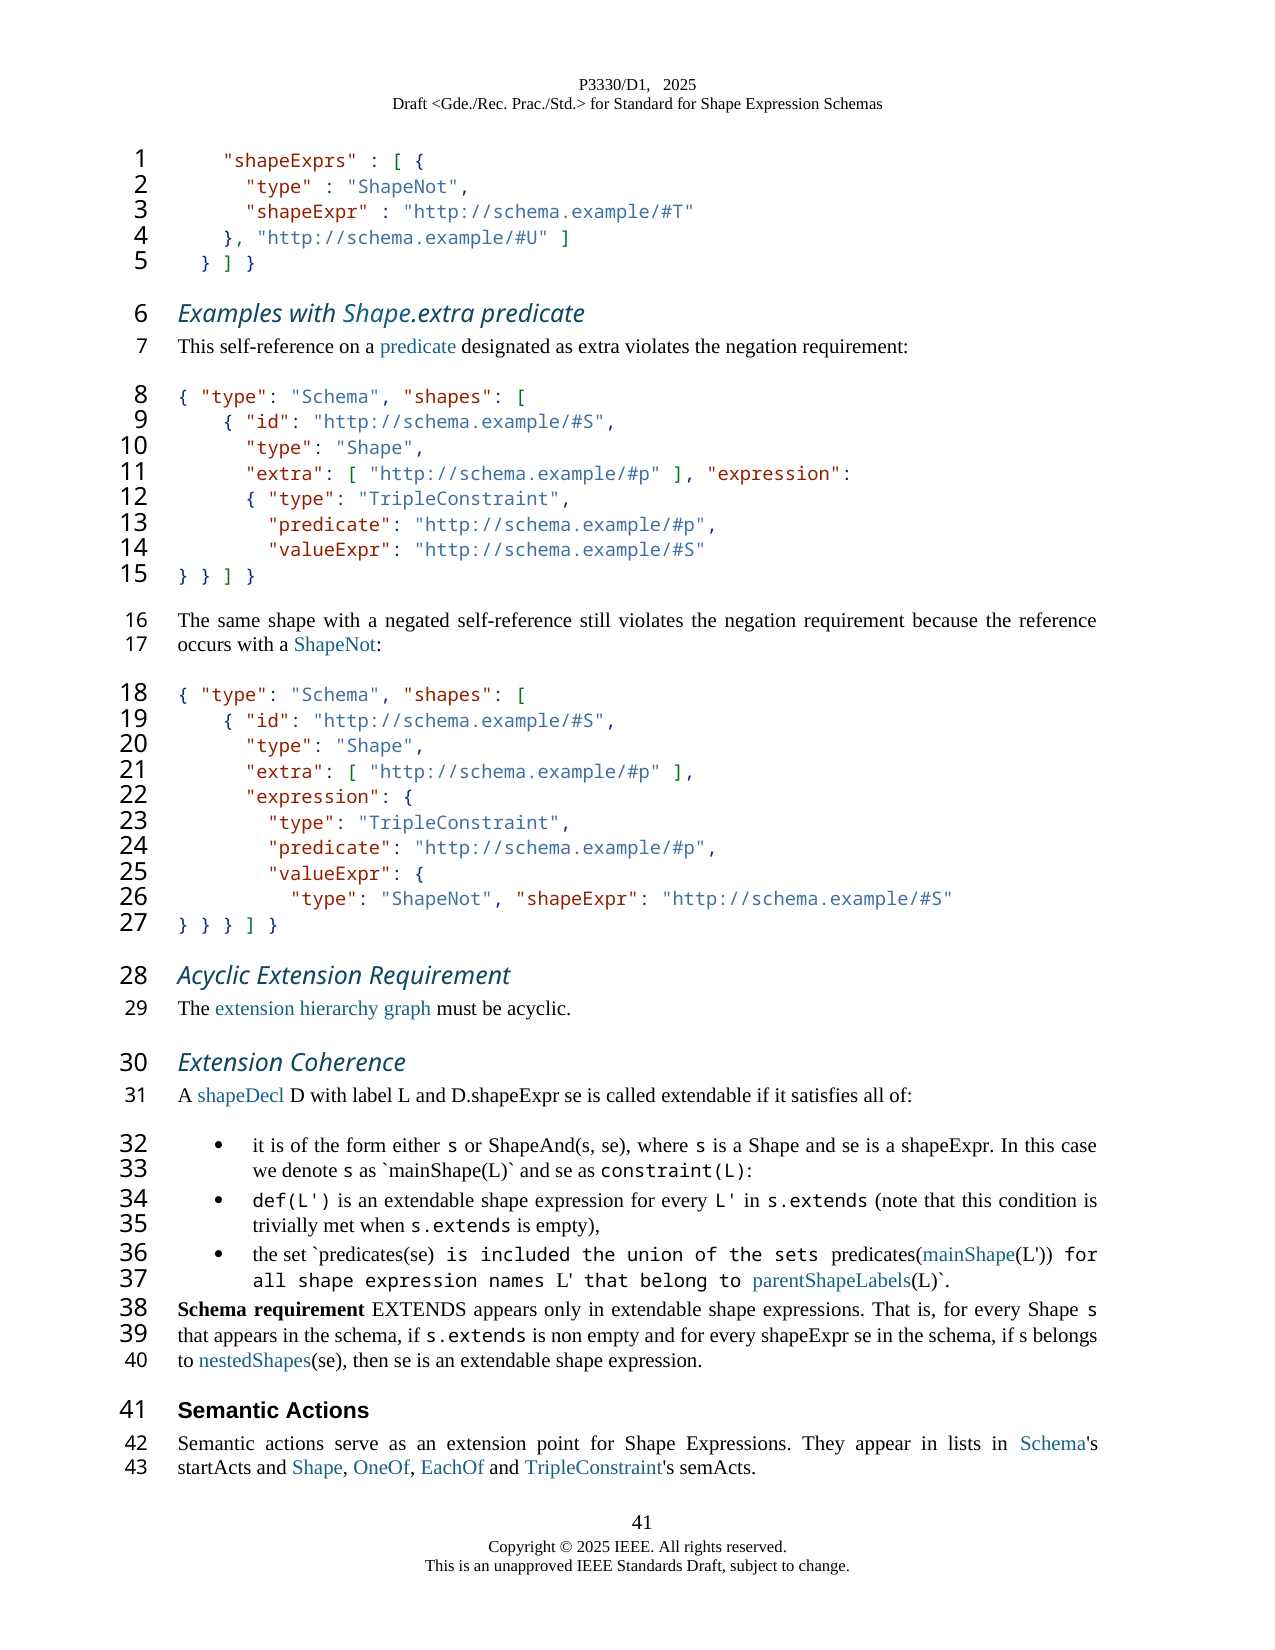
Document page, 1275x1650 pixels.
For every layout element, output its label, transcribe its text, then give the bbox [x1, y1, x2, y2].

subtitle Semantic Actions [177, 1397, 1098, 1423]
text A shapeDecl D with label L and D.shapeExpr se is called extendable if it satisfies all of: [177, 1083, 1098, 1107]
text This self-reference on a predicate designated as extra violates the negation requirement: [177, 334, 1098, 358]
subtitle Extension Coherence [177, 1045, 1098, 1079]
text { "type": "Schema", "shapes": [ { "id": "http://schema.example/#S", "type": "Shape", "extra": [ "http://schema.example/#p" ], "expression": { "type": "TripleConstraint", "predicate": "http://schema.example/#p", "valueExpr": "http://schema.example/#S" } } ] } [177, 383, 1098, 587]
subtitle Examples with Shape.extra predicate [177, 296, 1098, 330]
text The same shape with a negated self-reference still violates the negation requirement because the reference occurs with a ShapeNot: [177, 608, 1098, 656]
text { "type": "Schema", "shapes": [ { "id": "http://schema.example/#S", "type": "Shape", "extra": [ "http://schema.example/#p" ], "expression": { "type": "TripleConstraint", "predicate": "http://schema.example/#p", "valueExpr": { "type": "ShapeNot", "shapeExpr": "http://schema.example/#S" } } } ] } [177, 681, 1098, 937]
list it is of the form either s or ShapeAnd(s, se), where s is a Shape and se is a shapeExpr. In this case we denote s as `mainShape(L)` and se as constraint(L): [215, 1132, 1098, 1183]
text Semantic actions serve as an extension point for Shape Expressions. They appear in lists in Schema's startActs and Shape, OneOf, EachOf and TripleConstraint's semActs. [177, 1431, 1098, 1479]
list def(L') is an extendable shape expression for every L' in s.extends (note that this condition is trivially met when s.extends is empty), [215, 1187, 1098, 1238]
text Schema requirement EXTENDS appears only in extendable shape expressions. That is, for every Shape s that appears in the schema, if s.extends is non empty and for every shapeExpr se in the schema, if s belongs to nestedShapes(se), then se is an extendable shape expression. [177, 1296, 1098, 1372]
list the set `predicates(se) is included the union of the sets predicates(mainShape(L')) for all shape expression names L' that belong to parentShapeLabels(L)`. [215, 1242, 1098, 1293]
subtitle Acyclic Extension Requirement [177, 957, 1098, 992]
text The extension hierarchy graph must be acyclic. [177, 996, 1098, 1020]
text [177, 148, 1098, 275]
